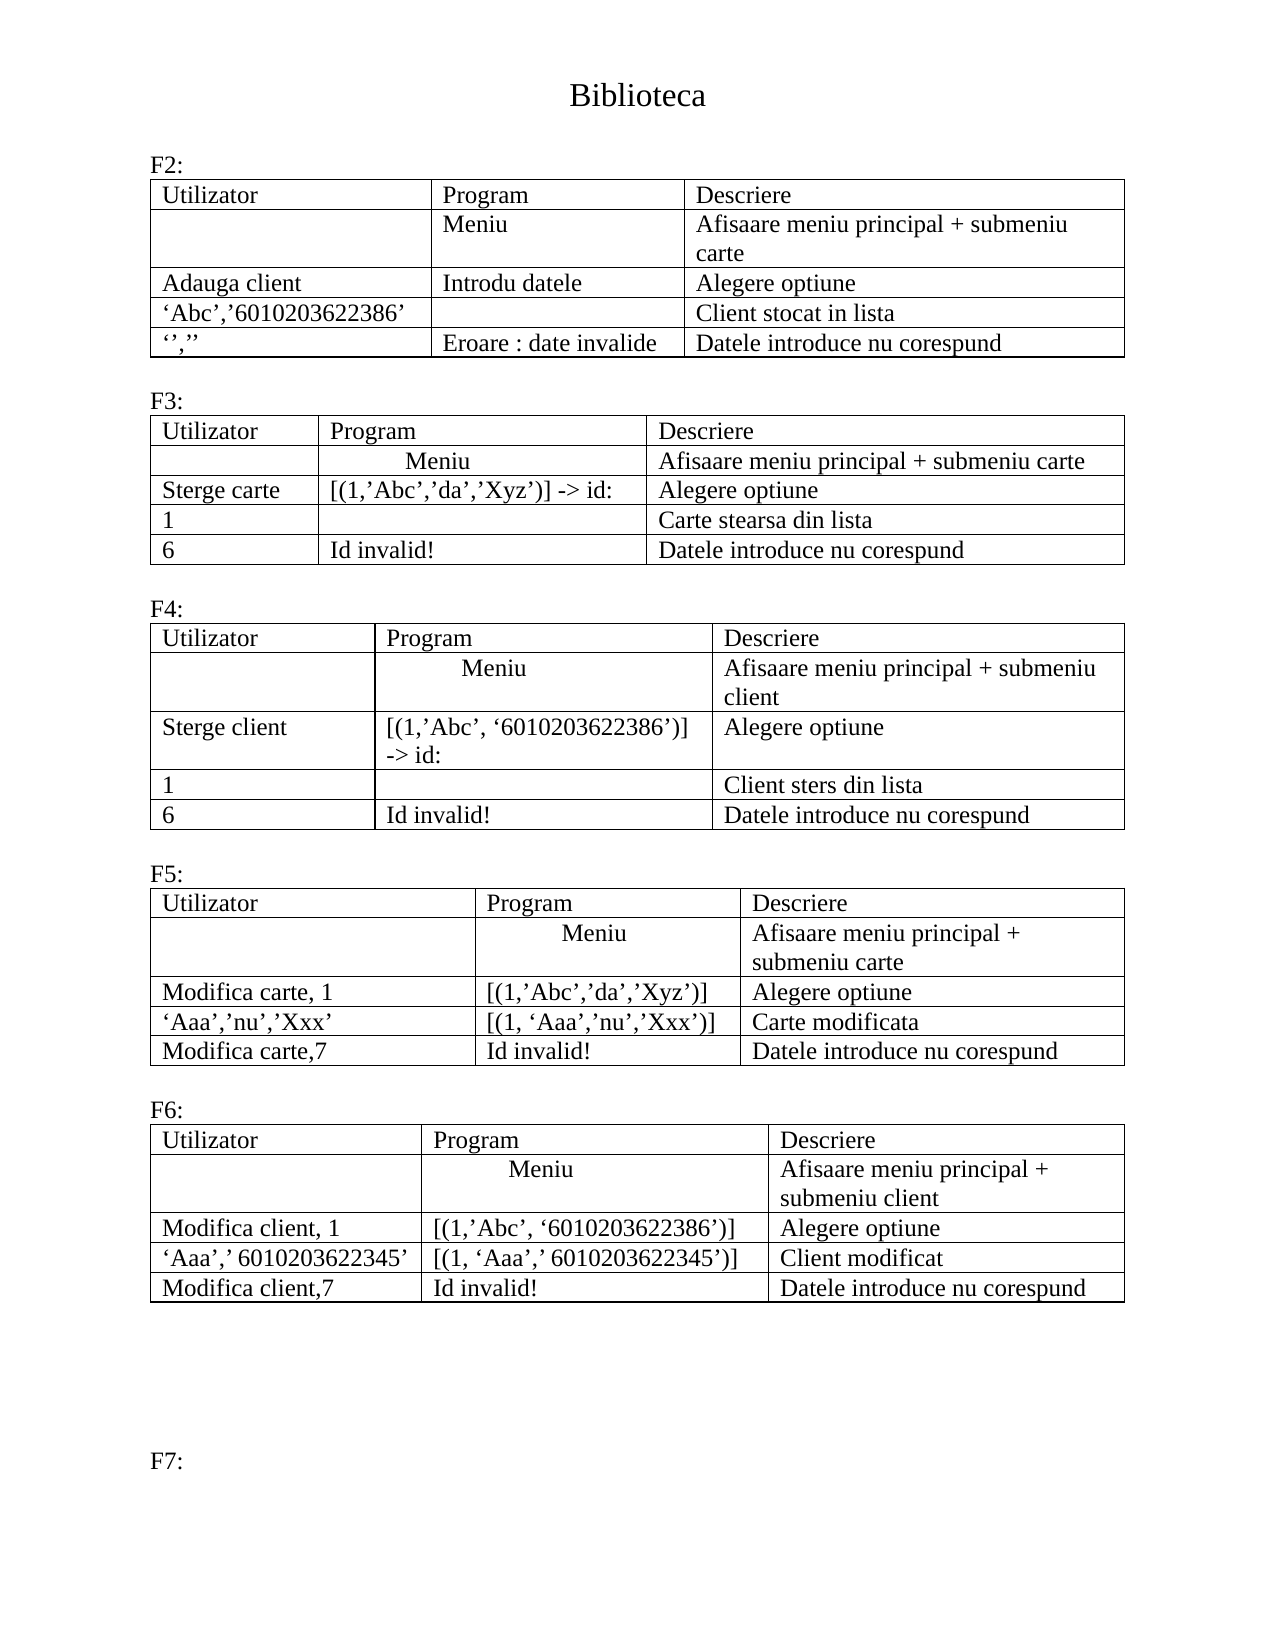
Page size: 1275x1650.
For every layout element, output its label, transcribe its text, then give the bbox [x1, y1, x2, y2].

text F6: [150, 1095, 1125, 1124]
table_cell Id invalid! [319, 535, 646, 564]
table_cell [376, 770, 712, 799]
table_cell 6 [151, 535, 318, 564]
table_cell Datele introduce nu corespund [647, 535, 1124, 564]
table_cell [(1,’Abc’, ‘6010203622386’)] -> id: [376, 712, 712, 769]
table_cell Afisaare meniu principal + submeniu client [769, 1155, 1124, 1212]
table_cell ‘Aaa’,’nu’,’Xxx’ [151, 1007, 475, 1035]
text F5: [150, 859, 1125, 887]
table_cell [(1,’Abc’,’da’,’Xyz’)] -> id: [319, 476, 646, 504]
table_cell Afisaare meniu principal + submeniu carte [685, 210, 1124, 267]
table_cell Afisaare meniu principal + submeniu client [713, 653, 1124, 711]
table_cell Meniu [432, 210, 684, 267]
table_cell Alegere optiune [685, 268, 1124, 297]
table_cell Adauga client [151, 268, 431, 297]
table_cell Client sters din lista [713, 770, 1124, 799]
table_cell Client stocat in lista [685, 298, 1124, 327]
table_cell ‘Aaa’,’ 6010203622345’ [151, 1243, 421, 1272]
table_cell [151, 653, 374, 711]
table_cell Carte modificata [741, 1007, 1124, 1035]
table_cell Client modificat [769, 1243, 1124, 1272]
table_cell Meniu [319, 446, 646, 474]
table_cell [151, 446, 318, 474]
table_cell [151, 1155, 421, 1212]
table_header Program [476, 889, 740, 917]
table_cell [(1,’Abc’, ‘6010203622386’)] [422, 1213, 768, 1242]
table_cell ‘Abc’,’6010203622386’ [151, 298, 431, 327]
table_cell Alegere optiune [647, 476, 1124, 504]
table_header Descriere [713, 624, 1124, 652]
table_cell Modifica client, 1 [151, 1213, 421, 1242]
table_cell Meniu [422, 1155, 768, 1212]
table_cell Meniu [376, 653, 712, 711]
table_header Descriere [647, 416, 1124, 445]
table_cell ‘’,’’ [151, 328, 431, 356]
table_cell Id invalid! [376, 800, 712, 829]
table_cell Sterge carte [151, 476, 318, 504]
table_cell Afisaare meniu principal + submeniu carte [647, 446, 1124, 474]
table_header Descriere [741, 889, 1124, 917]
table_cell 6 [151, 800, 374, 829]
table_header Utilizator [151, 416, 318, 445]
table_header Utilizator [151, 624, 374, 652]
table_cell Id invalid! [422, 1273, 768, 1301]
table_header Utilizator [151, 180, 431, 208]
text F2: [150, 150, 1125, 179]
table_header Program [432, 180, 684, 208]
table_cell Meniu [476, 918, 740, 976]
table_cell [151, 918, 475, 976]
text F7: [150, 1446, 1125, 1475]
table_cell Datele introduce nu corespund [713, 800, 1124, 829]
table_cell Modifica carte, 1 [151, 977, 475, 1006]
table_cell Sterge client [151, 712, 374, 769]
table_cell 1 [151, 770, 374, 799]
table_cell 1 [151, 505, 318, 534]
table_cell Datele introduce nu corespund [769, 1273, 1124, 1301]
table_header Descriere [769, 1125, 1124, 1153]
table_cell [319, 505, 646, 534]
table_header Program [319, 416, 646, 445]
table_cell Modifica client,7 [151, 1273, 421, 1301]
table_header Utilizator [151, 889, 475, 917]
table_header Descriere [685, 180, 1124, 208]
text F3: [150, 386, 1125, 415]
table_header Program [376, 624, 712, 652]
table_cell Introdu datele [432, 268, 684, 297]
table_cell [(1, ‘Aaa’,’nu’,’Xxx’)] [476, 1007, 740, 1035]
table_cell Alegere optiune [741, 977, 1124, 1006]
table_cell Datele introduce nu corespund [741, 1036, 1124, 1065]
table_cell Datele introduce nu corespund [685, 328, 1124, 356]
table_cell [(1, ‘Aaa’,’ 6010203622345’)] [422, 1243, 768, 1272]
table_cell [432, 298, 684, 327]
table_header Utilizator [151, 1125, 421, 1153]
table_cell Modifica carte,7 [151, 1036, 475, 1065]
table_cell Afisaare meniu principal + submeniu carte [741, 918, 1124, 976]
table_cell [151, 210, 431, 267]
table_cell Carte stearsa din lista [647, 505, 1124, 534]
table_cell Id invalid! [476, 1036, 740, 1065]
table_cell [(1,’Abc’,’da’,’Xyz’)] [476, 977, 740, 1006]
table_cell Eroare : date invalide [432, 328, 684, 356]
table_header Program [422, 1125, 768, 1153]
table_cell Alegere optiune [713, 712, 1124, 769]
text F4: [150, 594, 1125, 622]
table_cell Alegere optiune [769, 1213, 1124, 1242]
